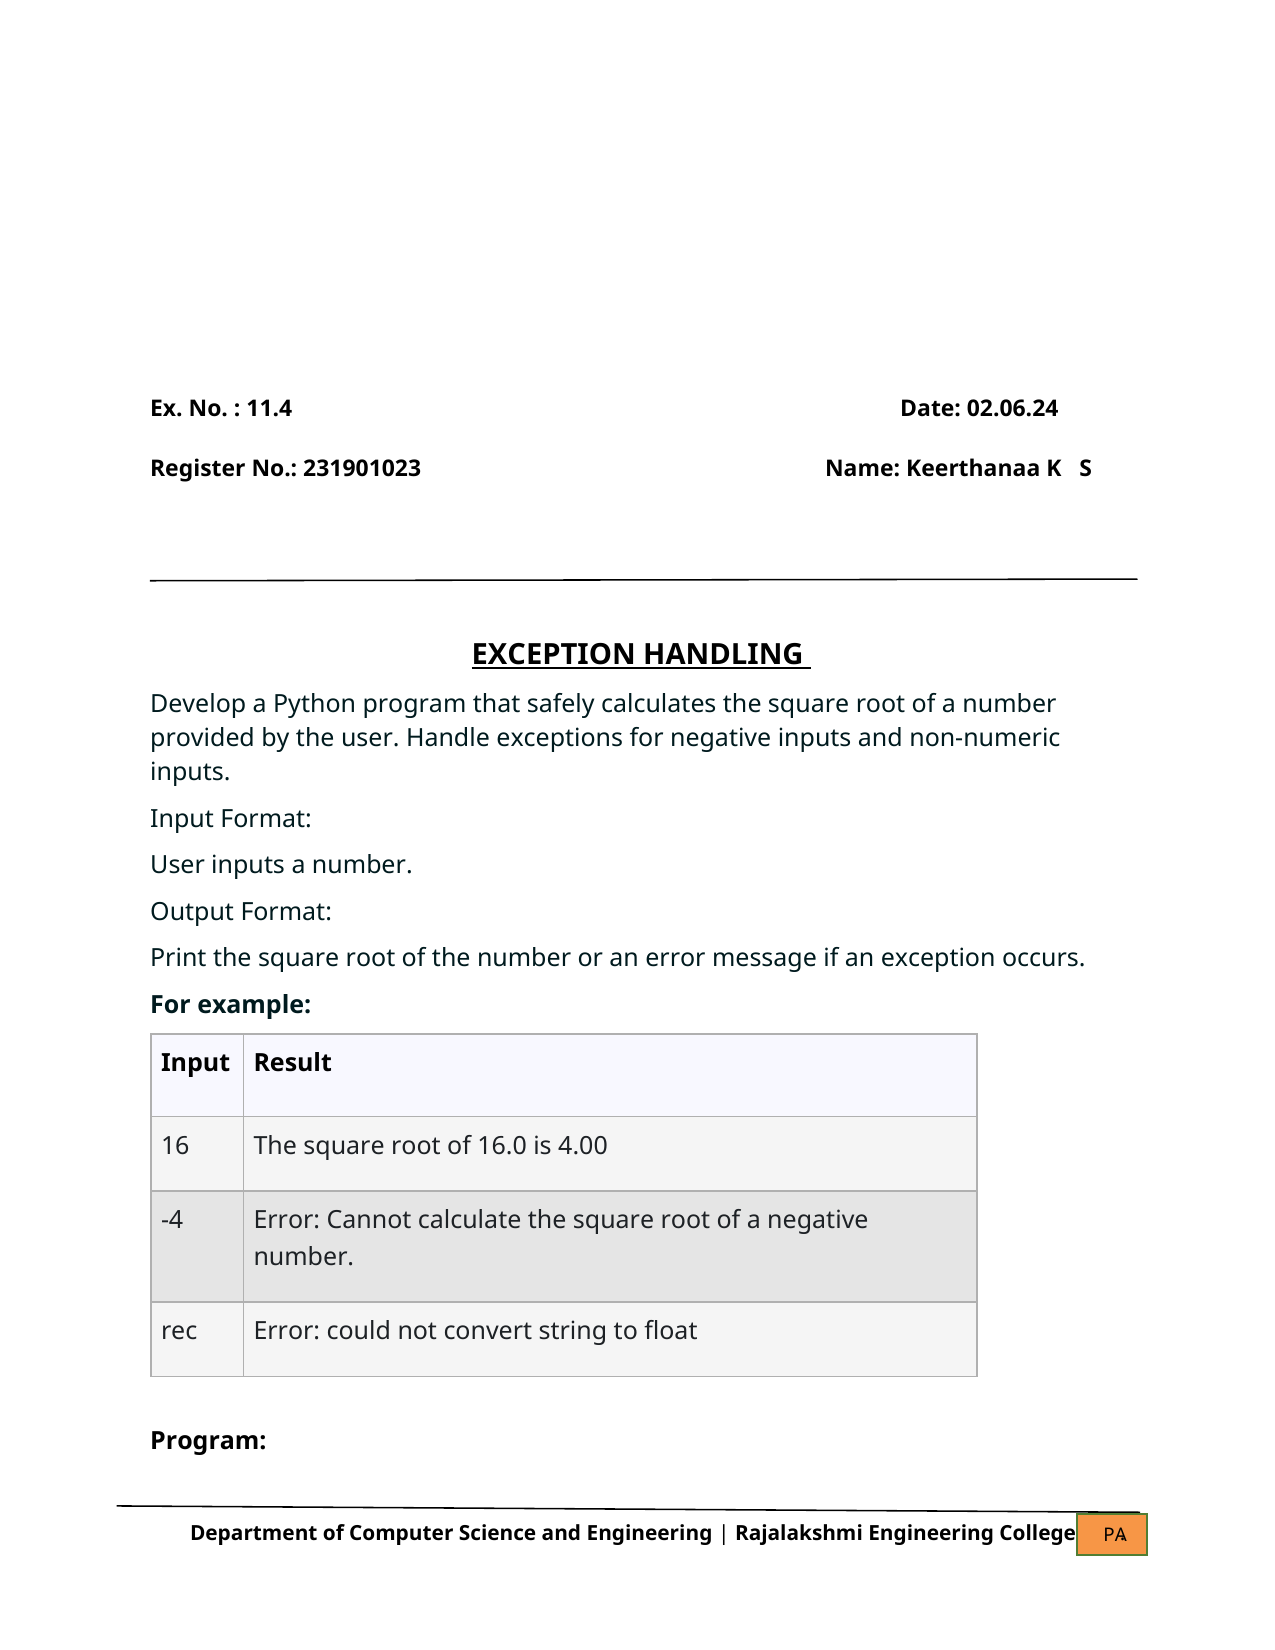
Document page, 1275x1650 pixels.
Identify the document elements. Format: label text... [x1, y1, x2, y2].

text Develop a Python program that safely calculates the square root of a number provided by the user. Handle exceptions for negative inputs and non-numeric inputs. [150, 686, 1125, 788]
text Ex. No. : 11.4 Date: 02.06.24 [150, 392, 1125, 423]
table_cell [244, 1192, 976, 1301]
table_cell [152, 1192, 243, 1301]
text Register No.: 231901023 Name: Keerthanaa K S [150, 452, 1125, 483]
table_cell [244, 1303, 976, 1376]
text For example: [150, 986, 1125, 1021]
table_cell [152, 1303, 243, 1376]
text Program: [150, 1422, 1125, 1456]
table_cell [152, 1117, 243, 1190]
text User inputs a number. [150, 847, 1125, 881]
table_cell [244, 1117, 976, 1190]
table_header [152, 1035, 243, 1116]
text Print the square root of the number or an error message if an exception occurs. [150, 940, 1125, 974]
text Input Format: [150, 800, 1125, 834]
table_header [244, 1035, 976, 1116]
text EXCEPTION HANDLING [150, 633, 1125, 673]
text Output Format: [150, 893, 1125, 927]
